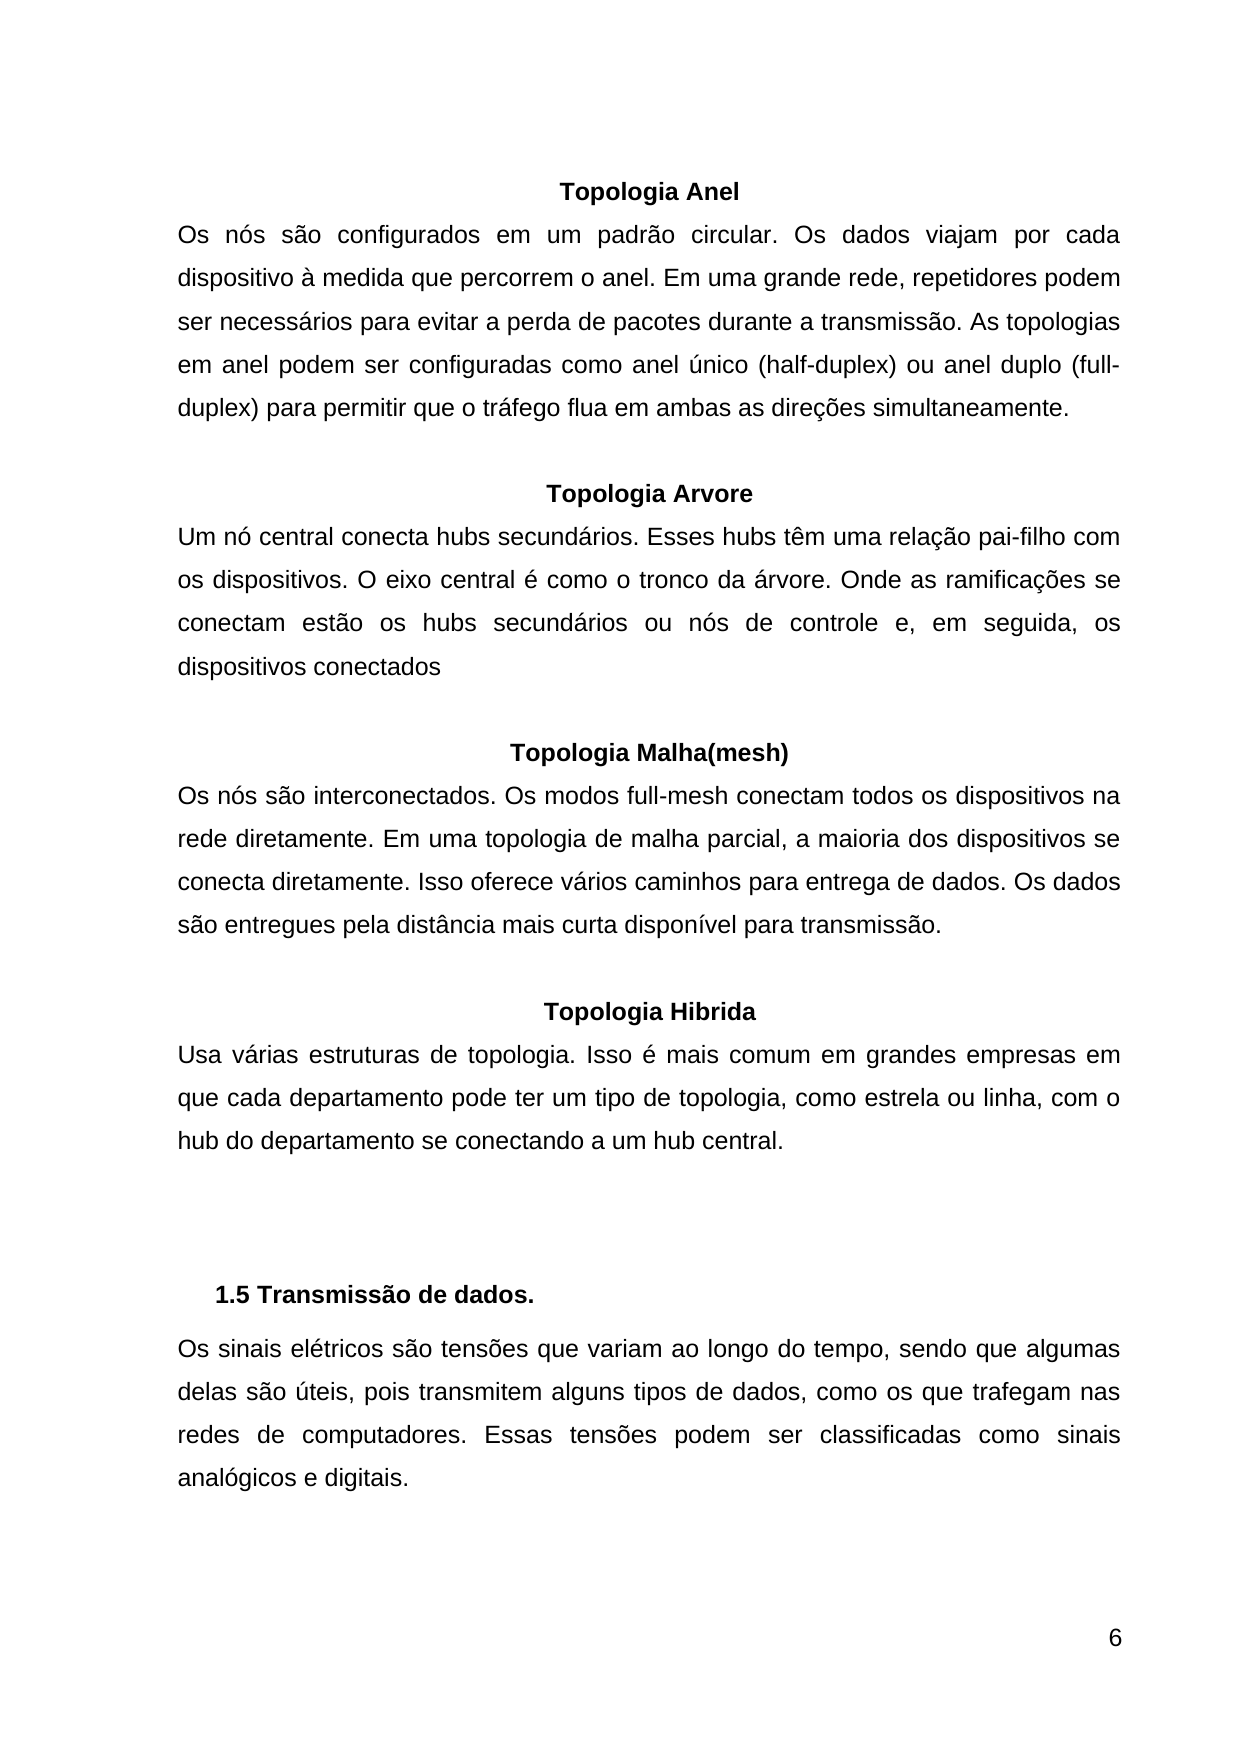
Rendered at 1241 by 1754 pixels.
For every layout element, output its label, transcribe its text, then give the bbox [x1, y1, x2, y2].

text Um nó central conecta hubs secundários. Esses hubs têm uma relação pai-filho com os dispositivos. O eixo central é como o tronco da árvore. Onde as ramificações se conectam estão os hubs secundários ou nós de controle e, em seguida, os dispositivos conectados [177, 522, 1122, 680]
text Os nós são interconectados. Os modos full-mesh conectam todos os dispositivos na rede diretamente. Em uma topologia de malha parcial, a maioria dos dispositivos se conecta diretamente. Isso oferece vários caminhos para entrega de dados. Os dados são entregues pela distância mais curta disponível para transmissão. [177, 781, 1122, 939]
list Transmissão de dados. [215, 1280, 1122, 1309]
text Topologia Hibrida [177, 997, 1122, 1025]
text Topologia Malha(mesh) [177, 738, 1122, 767]
text Os nós são configurados em um padrão circular. Os dados viajam por cada dispositivo à medida que percorrem o anel. Em uma grande rede, repetidores podem ser necessários para evitar a perda de pacotes durante a transmissão. As topologias em anel podem ser configuradas como anel único (half-duplex) ou anel duplo (full-duplex) para permitir que o tráfego flua em ambas as direções simultaneamente. [177, 220, 1122, 422]
text Topologia Arvore [177, 479, 1122, 508]
text Usa várias estruturas de topologia. Isso é mais comum em grandes empresas em que cada departamento pode ter um tipo de topologia, como estrela ou linha, com o hub do departamento se conectando a um hub central. [177, 1040, 1122, 1155]
text Os sinais elétricos são tensões que variam ao longo do tempo, sendo que algumas delas são úteis, pois transmitem alguns tipos de dados, como os que trafegam nas redes de computadores. Essas tensões podem ser classificadas como sinais analógicos e digitais. [177, 1334, 1122, 1492]
text Topologia Anel [177, 177, 1122, 206]
